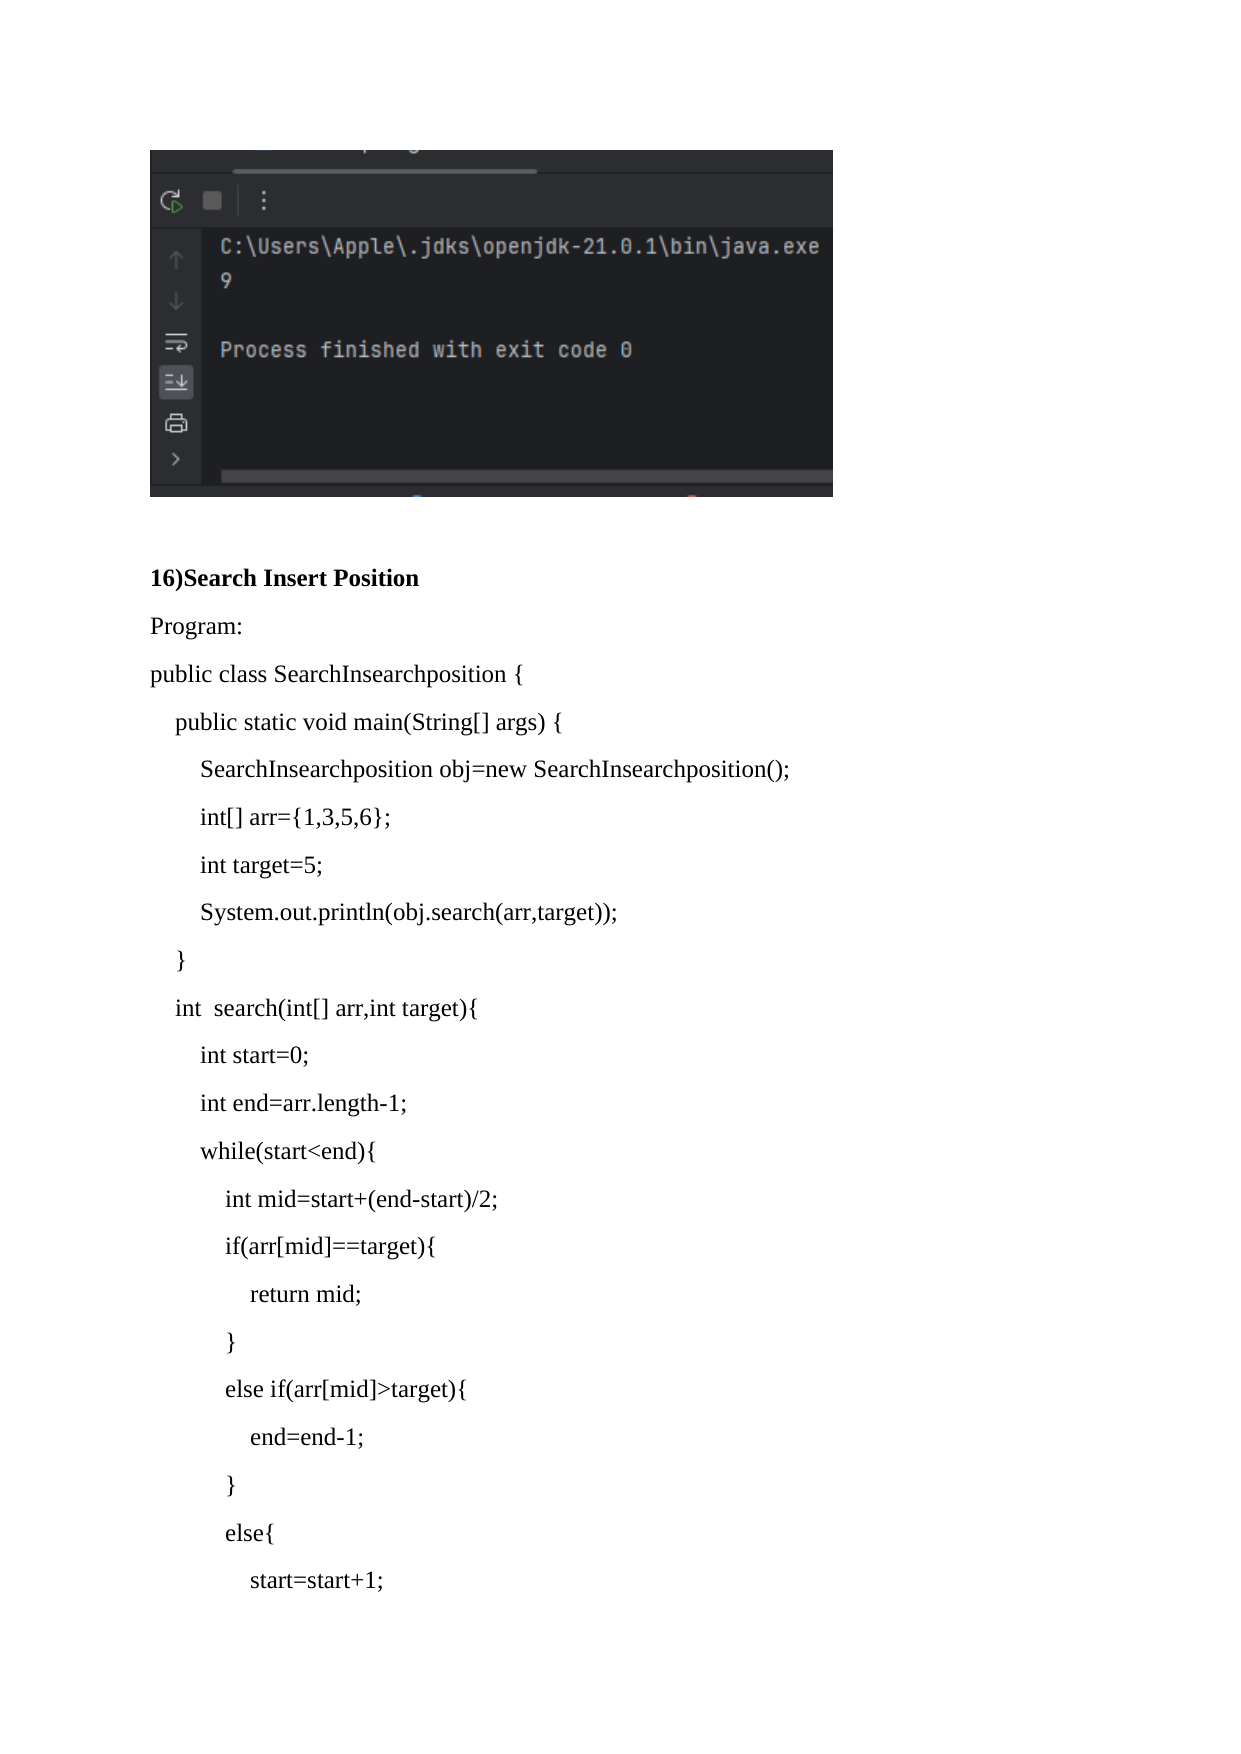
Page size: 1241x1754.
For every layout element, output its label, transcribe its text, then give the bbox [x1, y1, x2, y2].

text int[] arr={1,3,5,6}; [150, 802, 1090, 831]
text if(arr[mid]==target){ [150, 1231, 1090, 1260]
text else{ [150, 1518, 1090, 1546]
text while(start<end){ [150, 1136, 1090, 1165]
text end=end-1; [150, 1422, 1090, 1451]
text int target=5; [150, 850, 1090, 878]
text Program: [150, 611, 1090, 640]
text int end=arr.length-1; [150, 1088, 1090, 1117]
text int mid=start+(end-start)/2; [150, 1184, 1090, 1212]
text SearchInsearchposition obj=new SearchInsearchposition(); [150, 754, 1090, 783]
text return mid; [150, 1279, 1090, 1308]
text start=start+1; [150, 1565, 1090, 1594]
text 16)Search Insert Position [150, 563, 1090, 592]
text public static void main(String[] args) { [150, 707, 1090, 735]
text } [150, 1327, 1090, 1356]
text public class SearchInsearchposition { [150, 659, 1090, 688]
text } [150, 1470, 1090, 1499]
text int start=0; [150, 1041, 1090, 1069]
text int search(int[] arr,int target){ [150, 993, 1090, 1022]
text } [150, 945, 1090, 974]
text else if(arr[mid]>target){ [150, 1374, 1090, 1403]
text System.out.println(obj.search(arr,target)); [150, 897, 1090, 926]
picture [150, 150, 833, 497]
